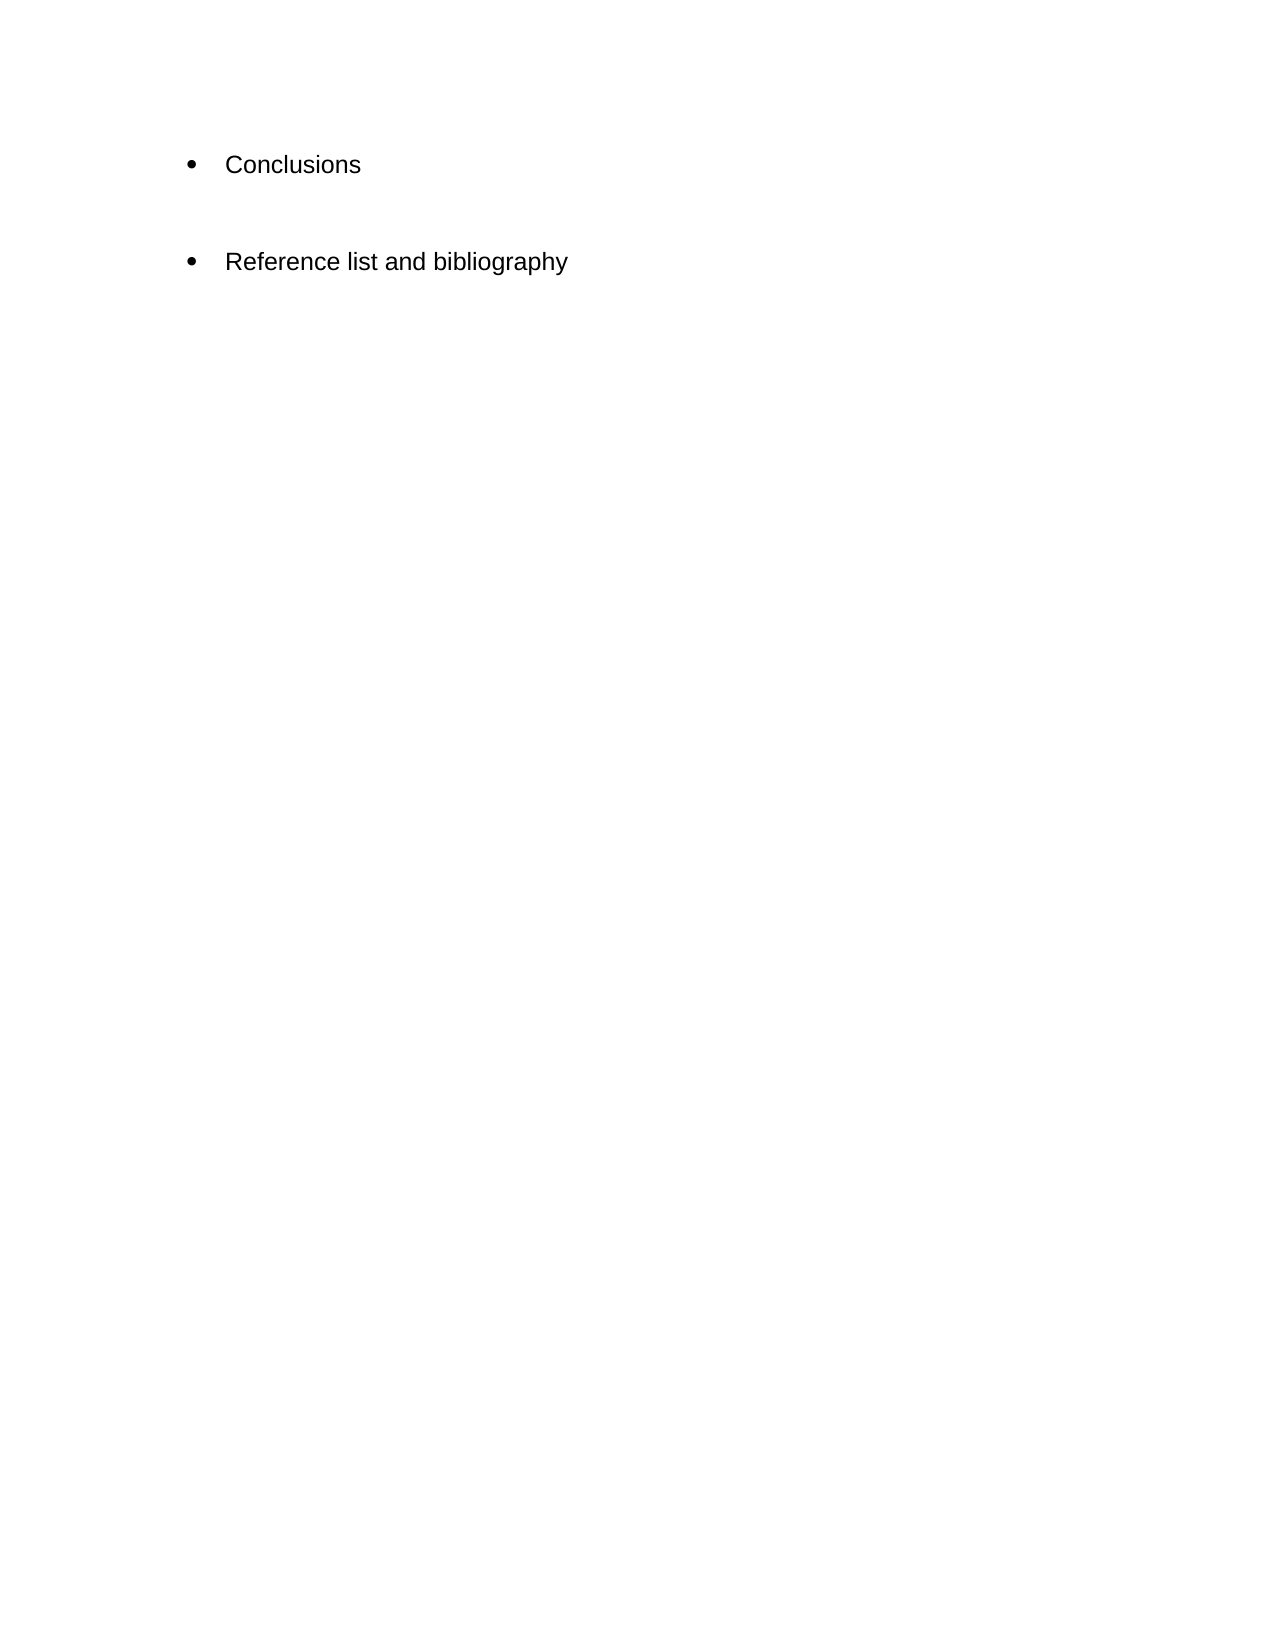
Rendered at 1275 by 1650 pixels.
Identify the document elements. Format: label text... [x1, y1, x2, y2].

list Reference list and bibliography [187, 247, 1125, 276]
list Conclusions [187, 150, 1125, 179]
